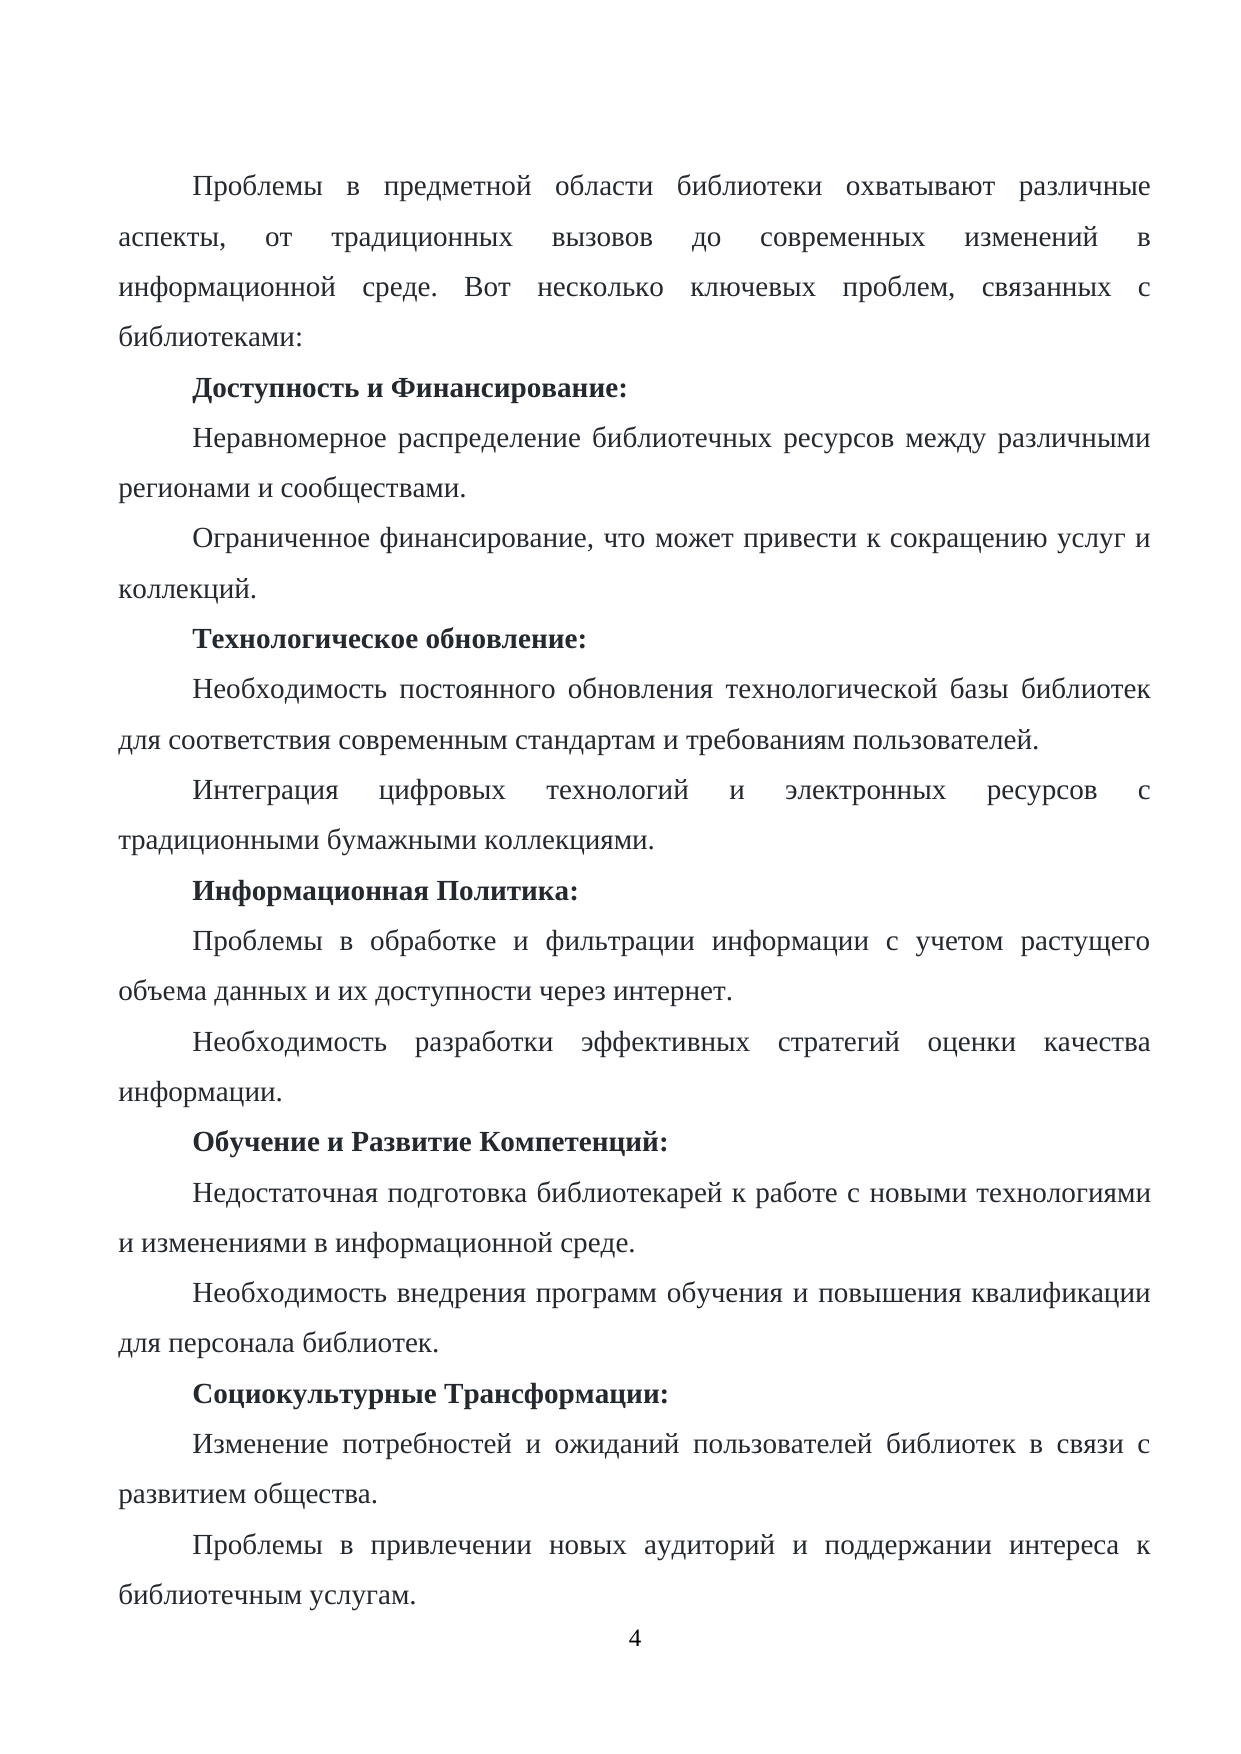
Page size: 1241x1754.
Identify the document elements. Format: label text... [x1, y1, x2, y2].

subtitle Информационная Политика: [118, 873, 1152, 906]
subtitle Изменение потребностей и ожиданий пользователей библиотек в связи с развитием общества. [118, 1426, 1152, 1510]
subtitle Неравномерное распределение библиотечных ресурсов между различными регионами и сообществами. [118, 420, 1152, 504]
subtitle Доступность и Финансирование: [118, 370, 1152, 403]
subtitle Обучение и Развитие Компетенций: [118, 1124, 1152, 1158]
subtitle Необходимость разработки эффективных стратегий оценки качества информации. [118, 1024, 1152, 1108]
subtitle Необходимость постоянного обновления технологической базы библиотек для соответствия современным стандартам и требованиям пользователей. [118, 672, 1152, 755]
subtitle Ограниченное финансирование, что может привести к сокращению услуг и коллекций. [118, 521, 1152, 604]
subtitle Технологическое обновление: [118, 621, 1152, 655]
subtitle Проблемы в обработке и фильтрации информации с учетом растущего объема данных и их доступности через интернет. [118, 923, 1152, 1007]
subtitle Интеграция цифровых технологий и электронных ресурсов с традиционными бумажными коллекциями. [118, 772, 1152, 856]
subtitle Социокультурные Трансформации: [118, 1376, 1152, 1409]
subtitle Проблемы в привлечении новых аудиторий и поддержании интереса к библиотечным услугам. [118, 1527, 1152, 1611]
subtitle Недостаточная подготовка библиотекарей к работе с новыми технологиями и изменениями в информационной среде. [118, 1175, 1152, 1258]
subtitle Проблемы в предметной области библиотеки охватывают различные аспекты, от традиционных вызовов до современных изменений в информационной среде. Вот несколько ключевых проблем, связанных с библиотеками: [118, 168, 1152, 353]
subtitle Необходимость внедрения программ обучения и повышения квалификации для персонала библиотек. [118, 1275, 1152, 1359]
